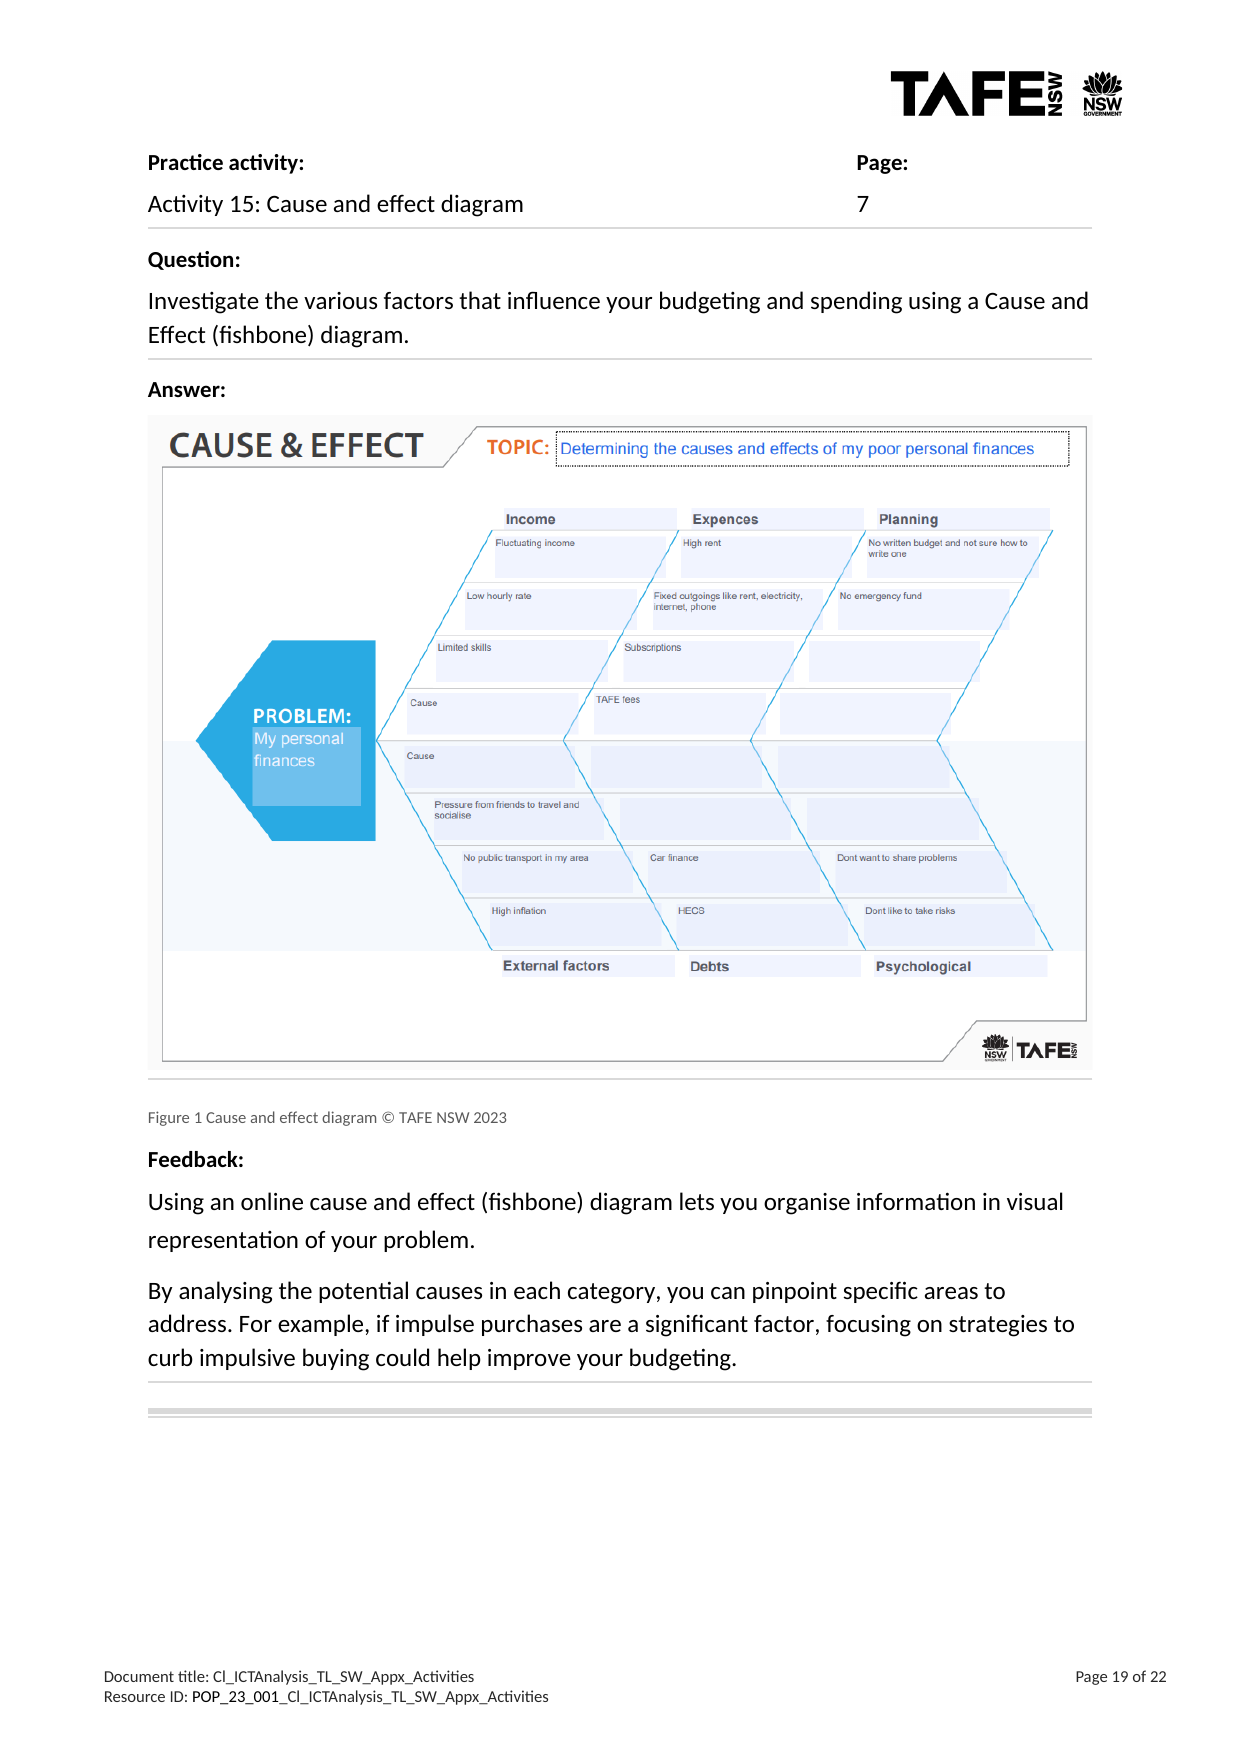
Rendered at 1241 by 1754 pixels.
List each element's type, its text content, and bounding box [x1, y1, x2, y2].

text Activity 15: Cause and effect diagram 7 [148, 188, 1092, 227]
text Answer: [148, 375, 1092, 403]
picture [890, 71, 1123, 116]
text Question: [148, 245, 1092, 273]
picture [147, 415, 1093, 1070]
text Feedback: [148, 1146, 1092, 1174]
text Investigate the various factors that influence your budgeting and spending using a Cause and Effect (fishbone) diagram. [148, 285, 1092, 358]
text By analysing the potential causes in each category, you can pinpoint specific areas to address. For example, if impulse purchases are a significant factor, focusing on strategies to curb impulsive buying could help improve your budgeting. [148, 1275, 1092, 1381]
text Practice activity: Page: [148, 148, 1092, 176]
text Figure 1 Cause and effect diagram © TAFE NSW 2023 [148, 1108, 1092, 1128]
text Using an online cause and effect (fishbone) diagram lets you organise information in visual representation of your problem. [148, 1186, 1092, 1255]
